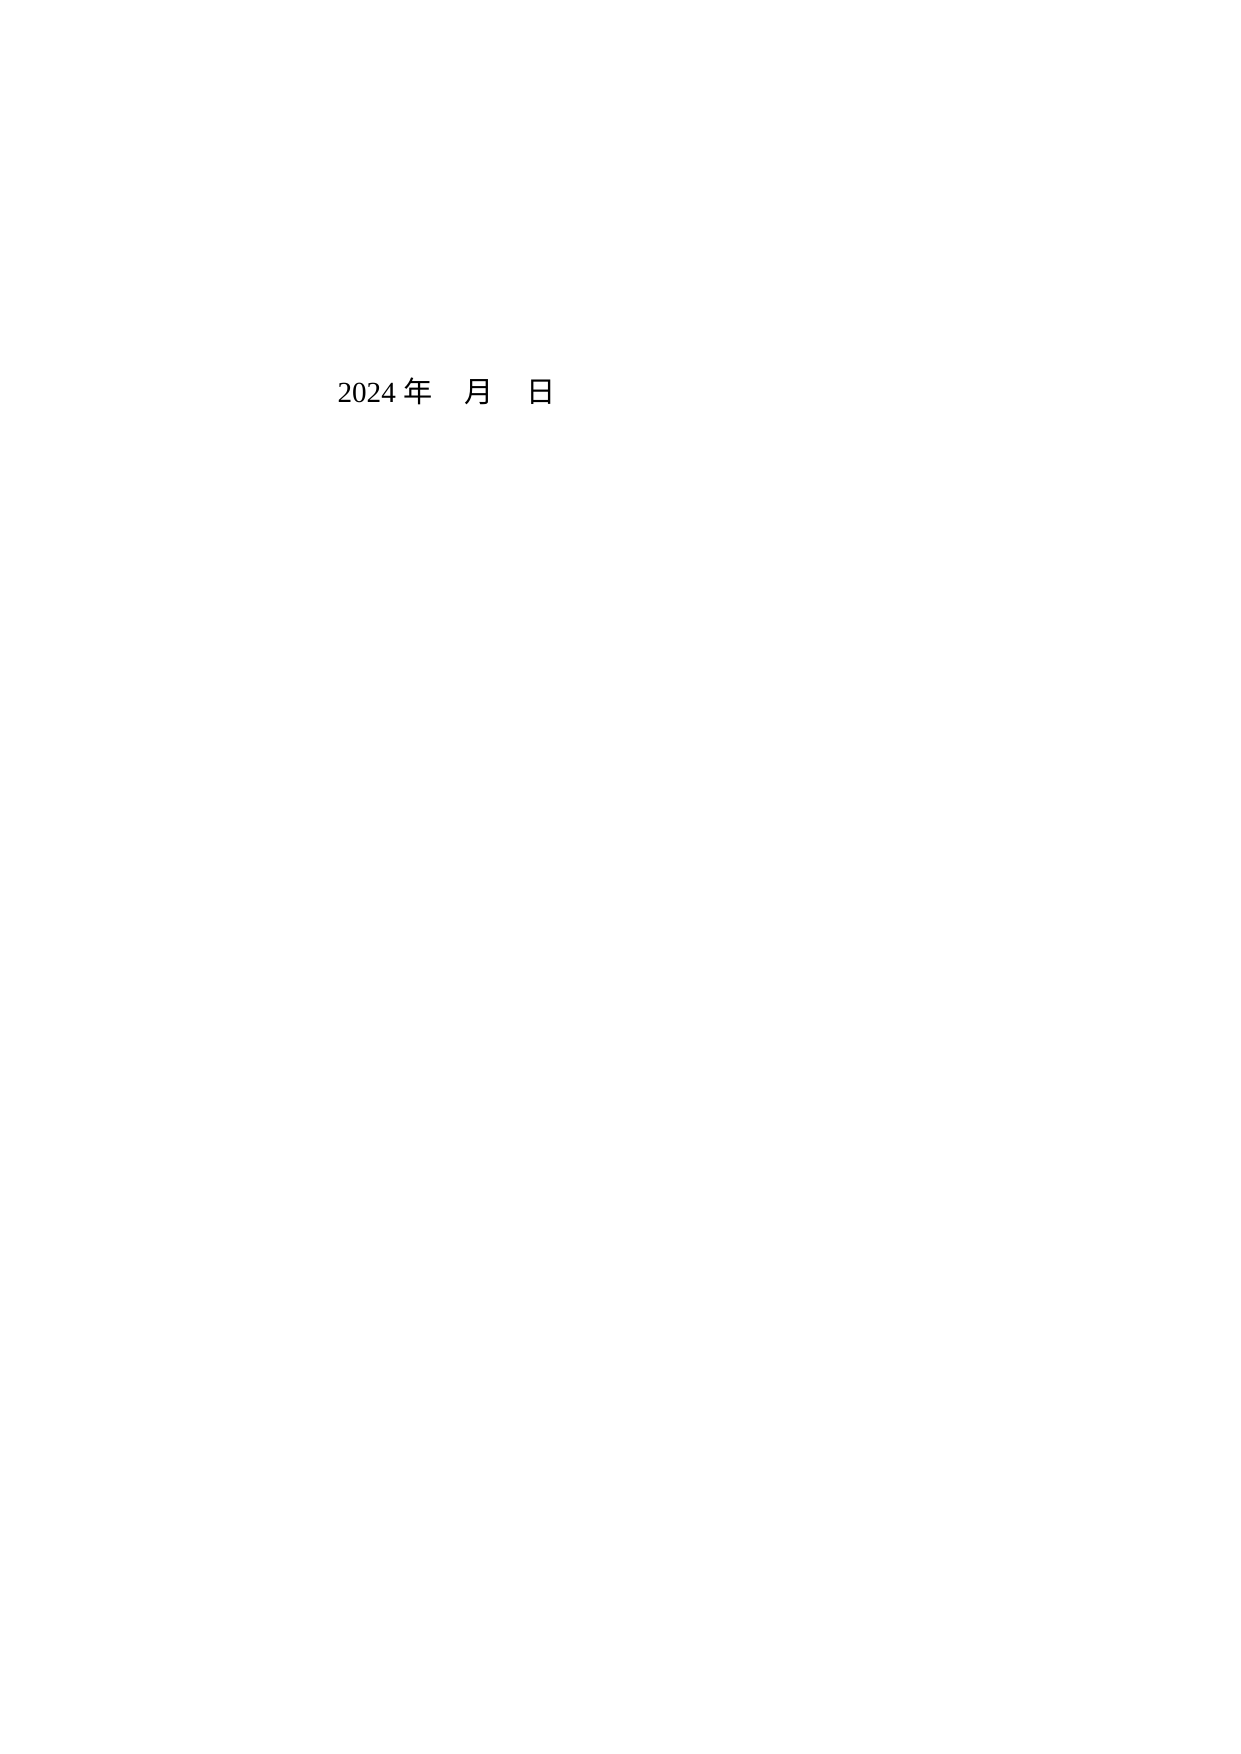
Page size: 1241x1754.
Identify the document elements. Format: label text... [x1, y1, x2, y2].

text 2024 年 月 日 [148, 357, 1093, 422]
